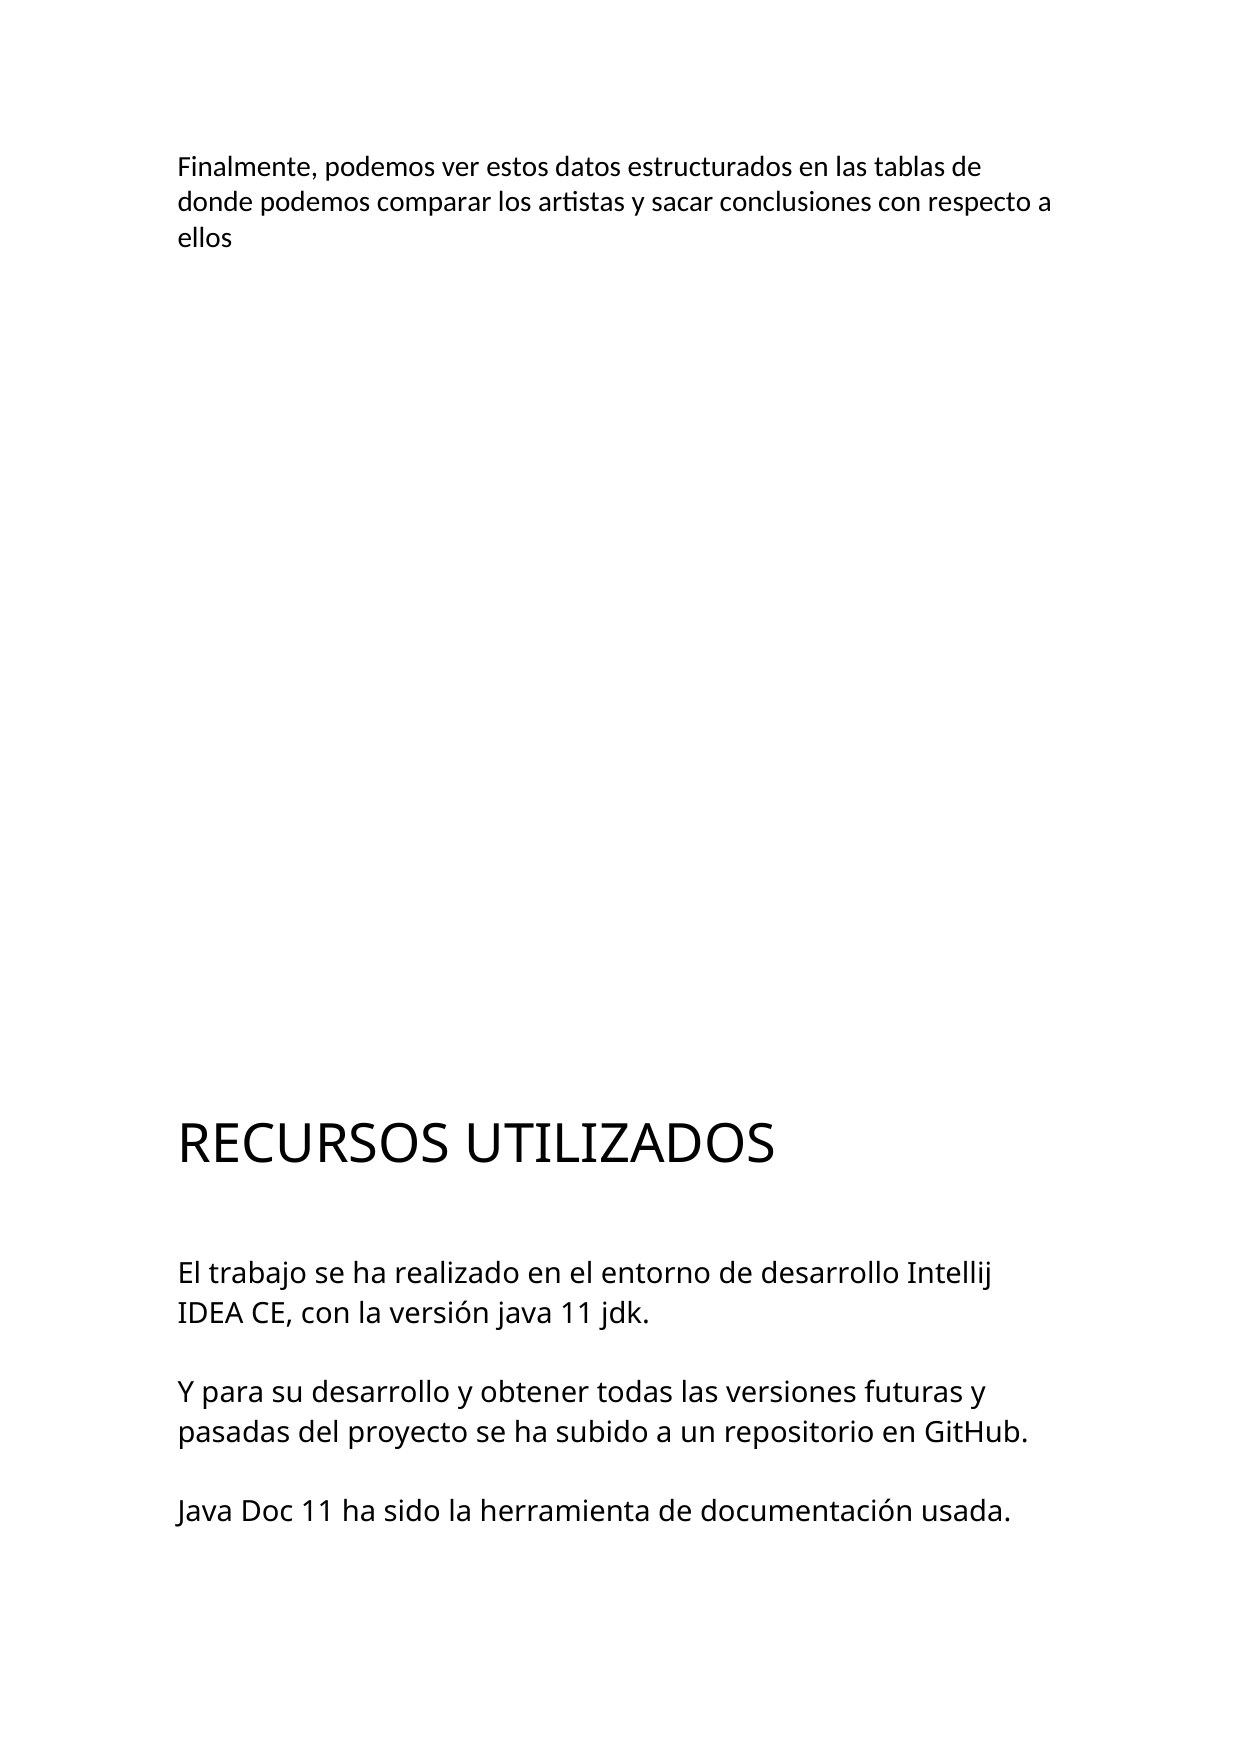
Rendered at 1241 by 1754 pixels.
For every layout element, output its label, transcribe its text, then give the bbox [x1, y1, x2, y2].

text El trabajo se ha realizado en el entorno de desarrollo Intellij IDEA CE, con la versión java 11 jdk. [177, 1252, 1063, 1332]
text Java Doc 11 ha sido la herramienta de documentación usada. [177, 1490, 1063, 1530]
text Finalmente, podemos ver estos datos estructurados en las tablas de donde podemos comparar los artistas y sacar conclusiones con respecto a ellos [177, 148, 1063, 254]
text Y para su desarrollo y obtener todas las versiones futuras y pasadas del proyecto se ha subido a un repositorio en GitHub. [177, 1371, 1063, 1451]
text RECURSOS UTILIZADOS [177, 1105, 1063, 1178]
